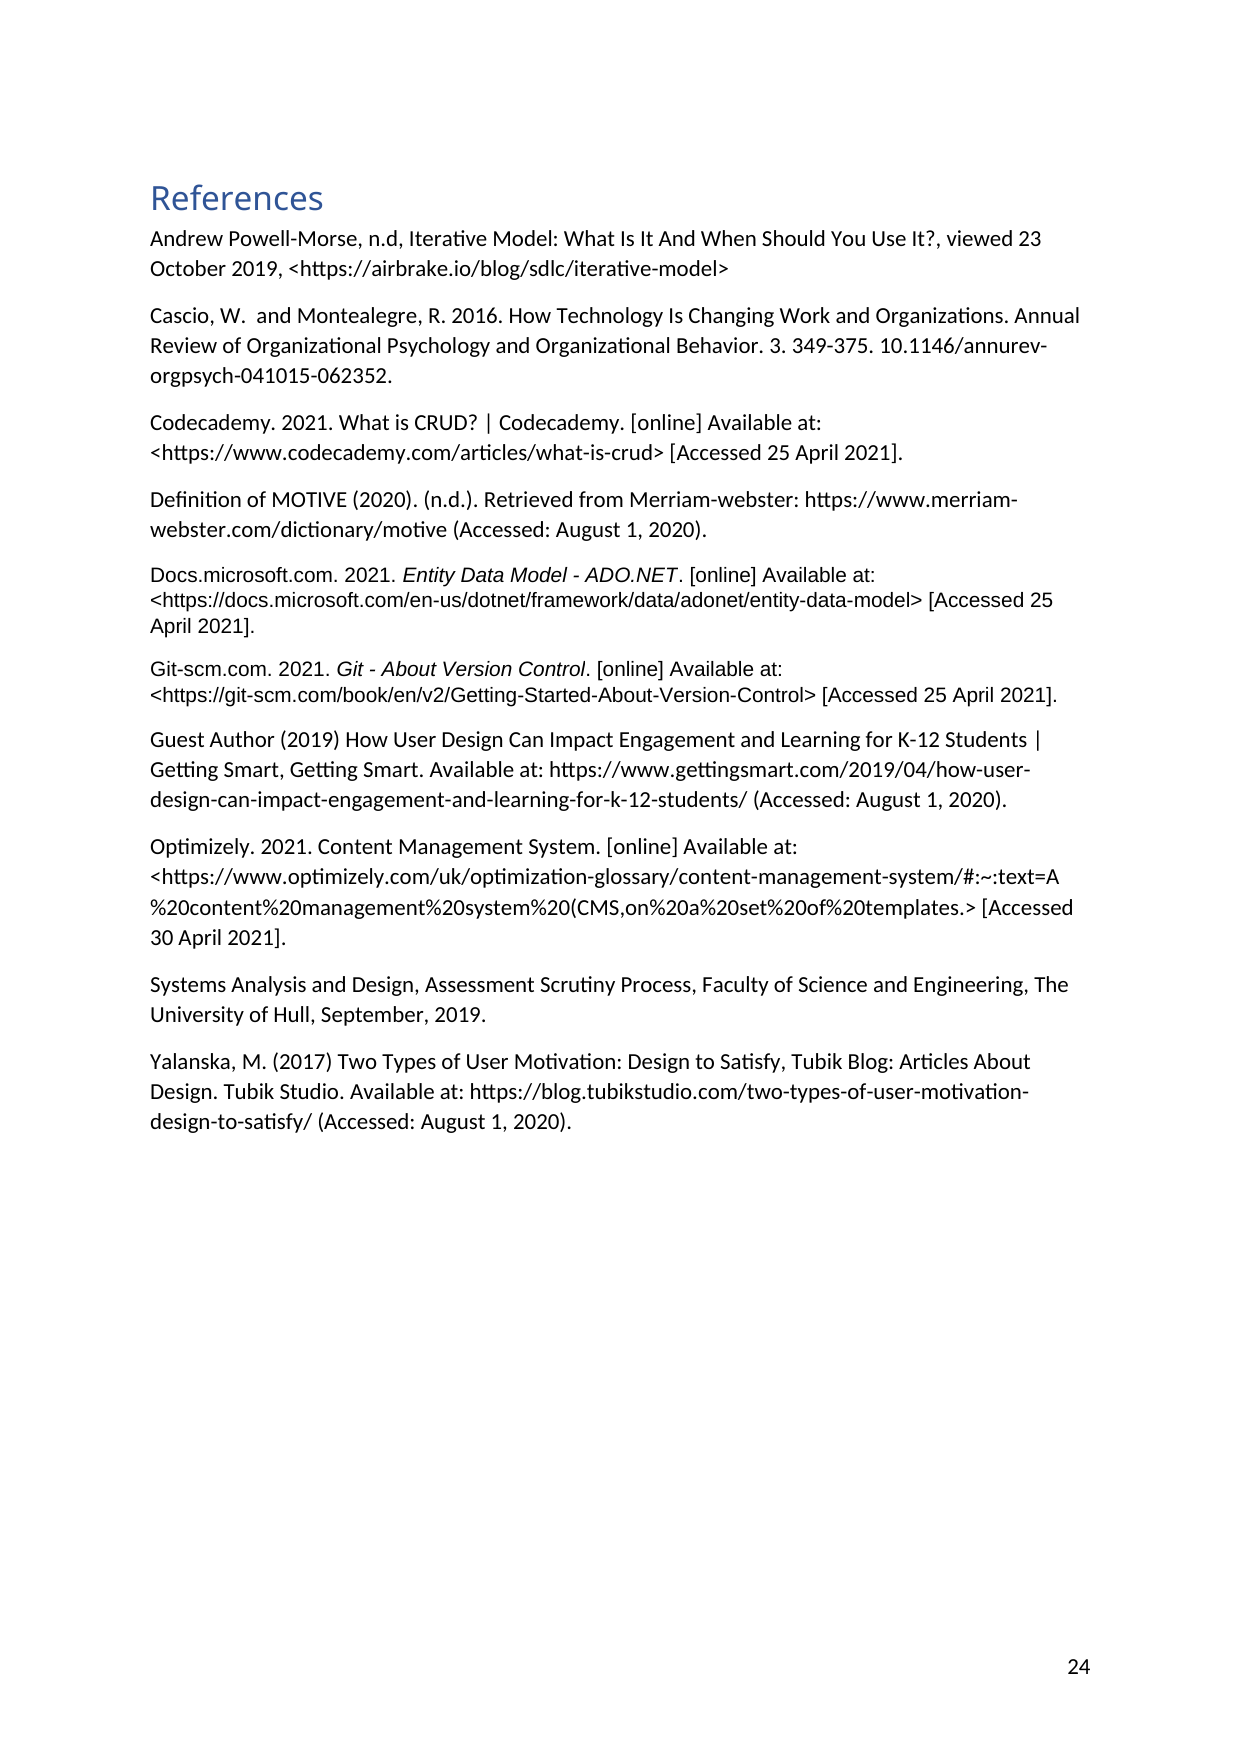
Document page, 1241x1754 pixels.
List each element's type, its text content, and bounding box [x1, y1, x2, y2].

text Docs.microsoft.com. 2021. Entity Data Model - ADO.NET. [online] Available at: <https://docs.microsoft.com/en-us/dotnet/framework/data/adonet/entity-data-model> [Accessed 25 April 2021]. [150, 562, 1090, 638]
subtitle References [150, 175, 1090, 220]
text Git-scm.com. 2021. Git - About Version Control. [online] Available at: <https://git-scm.com/book/en/v2/Getting-Started-About-Version-Control> [Accessed 25 April 2021]. [150, 657, 1090, 706]
text Cascio, W. and Montealegre, R. 2016. How Technology Is Changing Work and Organizations. Annual Review of Organizational Psychology and Organizational Behavior. 3. 349-375. 10.1146/annurev-orgpsych-041015-062352. [150, 301, 1090, 389]
text Codecademy. 2021. What is CRUD? | Codecademy. [online] Available at: <https://www.codecademy.com/articles/what-is-crud> [Accessed 25 April 2021]. [150, 408, 1090, 467]
text Optimizely. 2021. Content Management System. [online] Available at: <https://www.optimizely.com/uk/optimization-glossary/content-management-system/#:~:text=A%20content%20management%20system%20(CMS,on%20a%20set%20of%20templates.> [Accessed 30 April 2021]. [150, 832, 1090, 951]
text Andrew Powell-Morse, n.d, Iterative Model: What Is It And When Should You Use It?, viewed 23 October 2019, <https://airbrake.io/blog/sdlc/iterative-model> [150, 224, 1090, 282]
text Guest Author (2019) How User Design Can Impact Engagement and Learning for K-12 Students | Getting Smart, Getting Smart. Available at: https://www.gettingsmart.com/2019/04/how-user-design-can-impact-engagement-and-learning-for-k-12-students/ (Accessed: August 1, 2020). [150, 725, 1090, 813]
text Yalanska, M. (2017) Two Types of User Motivation: Design to Satisfy, Tubik Blog: Articles About Design. Tubik Studio. Available at: https://blog.tubikstudio.com/two-types-of-user-motivation-design-to-satisfy/ (Accessed: August 1, 2020). [150, 1047, 1090, 1135]
text Definition of MOTIVE (2020). (n.d.). Retrieved from Merriam-webster: https://www.merriam-webster.com/dictionary/motive (Accessed: August 1, 2020). [150, 485, 1090, 544]
text Systems Analysis and Design, Assessment Scrutiny Process, Faculty of Science and Engineering, The University of Hull, September, 2019. [150, 970, 1090, 1028]
